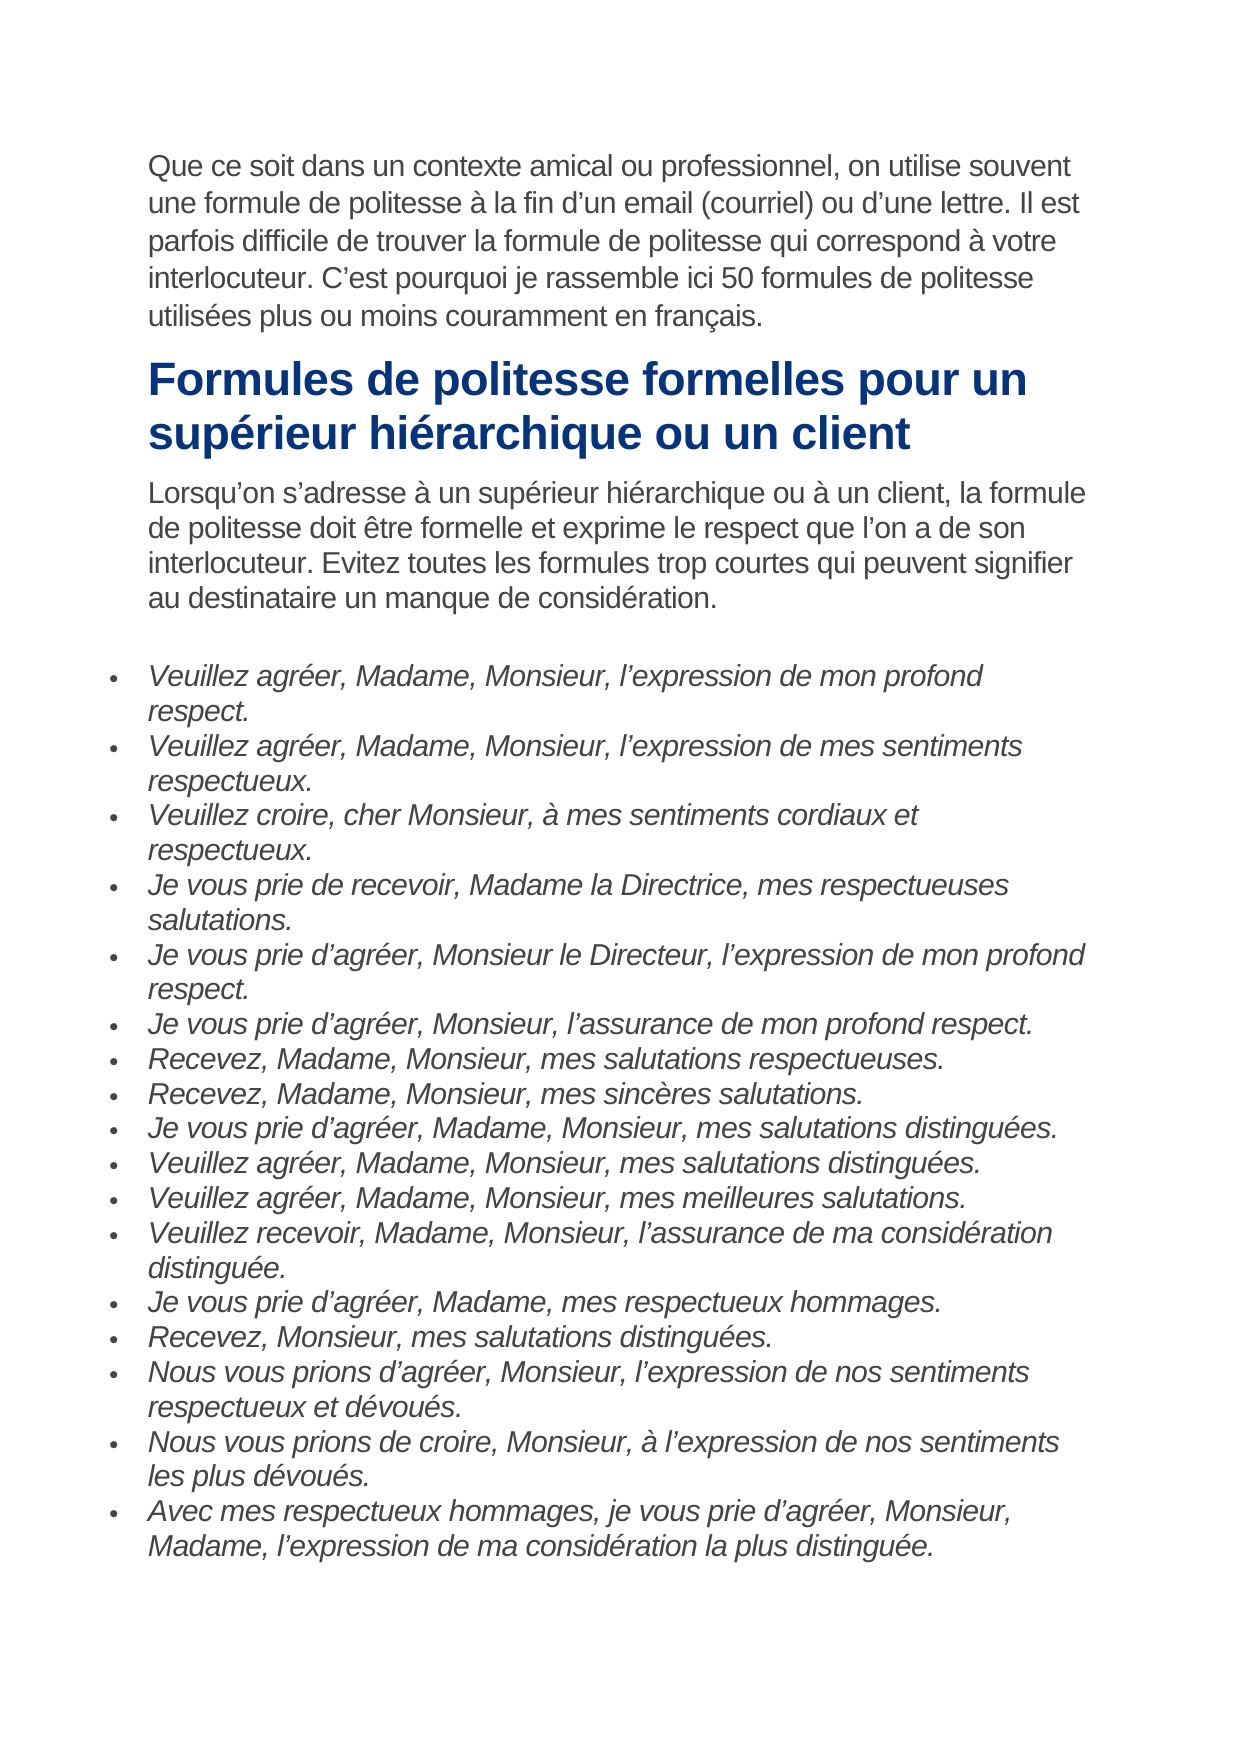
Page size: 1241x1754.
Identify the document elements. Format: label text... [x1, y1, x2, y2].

list Je vous prie d’agréer, Monsieur le Directeur, l’expression de mon profond respect. [110, 937, 1093, 1006]
list Veuillez agréer, Madame, Monsieur, mes salutations distinguées. [110, 1145, 1093, 1180]
list Veuillez agréer, Madame, Monsieur, mes meilleures salutations. [110, 1180, 1093, 1215]
list Nous vous prions d’agréer, Monsieur, l’expression de nos sentiments respectueux et dévoués. [110, 1354, 1093, 1424]
list Je vous prie d’agréer, Madame, Monsieur, mes salutations distinguées. [110, 1111, 1093, 1145]
list Veuillez agréer, Madame, Monsieur, l’expression de mon profond respect. [110, 658, 1093, 728]
list Veuillez agréer, Madame, Monsieur, l’expression de mes sentiments respectueux. [110, 728, 1093, 797]
list Veuillez croire, cher Monsieur, à mes sentiments cordiaux et respectueux. [110, 797, 1093, 867]
text Formules de politesse formelles pour un supérieur hiérarchique ou un client [148, 352, 1093, 460]
list Nous vous prions de croire, Monsieur, à l’expression de nos sentiments les plus dévoués. [110, 1424, 1093, 1493]
list Avec mes respectueux hommages, je vous prie d’agréer, Monsieur, Madame, l’expression de ma considération la plus distinguée. [110, 1493, 1093, 1563]
list Je vous prie de recevoir, Madame la Directrice, mes respectueuses salutations. [110, 867, 1093, 937]
list Recevez, Madame, Monsieur, mes salutations respectueuses. [110, 1041, 1093, 1076]
text Lorsqu’on s’adresse à un supérieur hiérarchique ou à un client, la formule de politesse doit être formelle et exprime le respect que l’on a de son interlocuteur. Evitez toutes les formules trop courtes qui peuvent signifier au destinataire un manque de considération. [148, 475, 1093, 614]
list Je vous prie d’agréer, Monsieur, l’assurance de mon profond respect. [110, 1006, 1093, 1041]
list Recevez, Monsieur, mes salutations distinguées. [110, 1319, 1093, 1354]
list Je vous prie d’agréer, Madame, mes respectueux hommages. [110, 1284, 1093, 1319]
text Que ce soit dans un contexte amical ou professionnel, on utilise souvent une formule de politesse à la fin d’un email (courriel) ou d’une lettre. Il est parfois difficile de trouver la formule de politesse qui correspond à votre interlocuteur. C’est pourquoi je rassemble ici 50 formules de politesse utilisées plus ou moins couramment en français. [148, 148, 1093, 332]
list Veuillez recevoir, Madame, Monsieur, l’assurance de ma considération distinguée. [110, 1215, 1093, 1284]
list Recevez, Madame, Monsieur, mes sincères salutations. [110, 1076, 1093, 1111]
